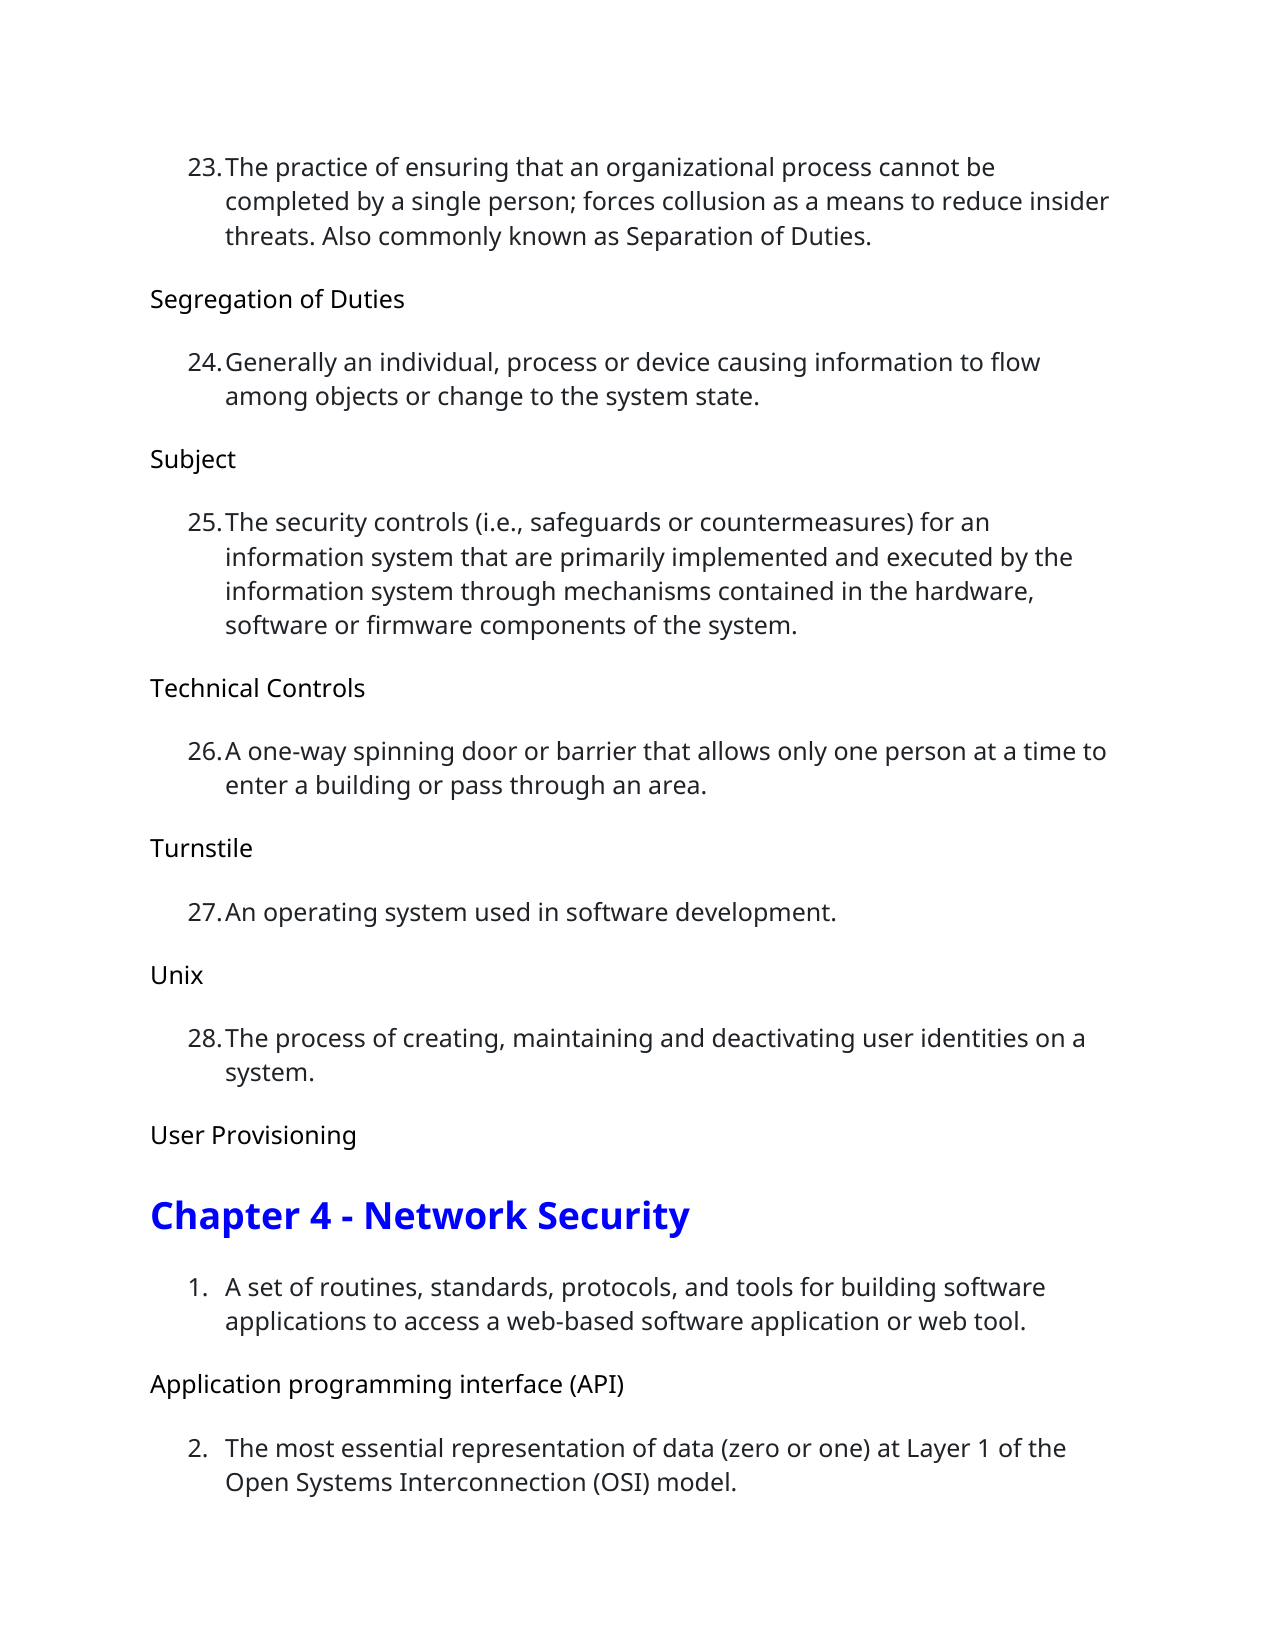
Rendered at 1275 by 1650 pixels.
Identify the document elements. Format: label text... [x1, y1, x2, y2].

list A one-way spinning door or barrier that allows only one person at a time to enter a building or pass through an area. [187, 734, 1125, 802]
list The practice of ensuring that an organizational process cannot be completed by a single person; forces collusion as a means to reduce insider threats. Also commonly known as Separation of Duties. [187, 150, 1125, 252]
list A set of routines, standards, protocols, and tools for building software applications to access a web-based software application or web tool. [187, 1270, 1125, 1338]
list The most essential representation of data (zero or one) at Layer 1 of the Open Systems Interconnection (OSI) model. [187, 1430, 1125, 1498]
text Chapter 4 - Network Security [150, 1189, 1125, 1241]
text Subject [150, 442, 1125, 476]
list Generally an individual, process or device causing information to flow among objects or change to the system state. [187, 344, 1125, 413]
text Technical Controls [150, 671, 1125, 704]
text Segregation of Duties [150, 281, 1125, 315]
text User Provisioning [150, 1118, 1125, 1152]
list An operating system used in software development. [187, 894, 1125, 928]
list The security controls (i.e., safeguards or countermeasures) for an information system that are primarily implemented and executed by the information system through mechanisms contained in the hardware, software or firmware components of the system. [187, 505, 1125, 641]
list The process of creating, maintaining and deactivating user identities on a system. [187, 1021, 1125, 1089]
text Unix [150, 957, 1125, 992]
text Application programming interface (API) [150, 1367, 1125, 1401]
text Turnstile [150, 831, 1125, 865]
